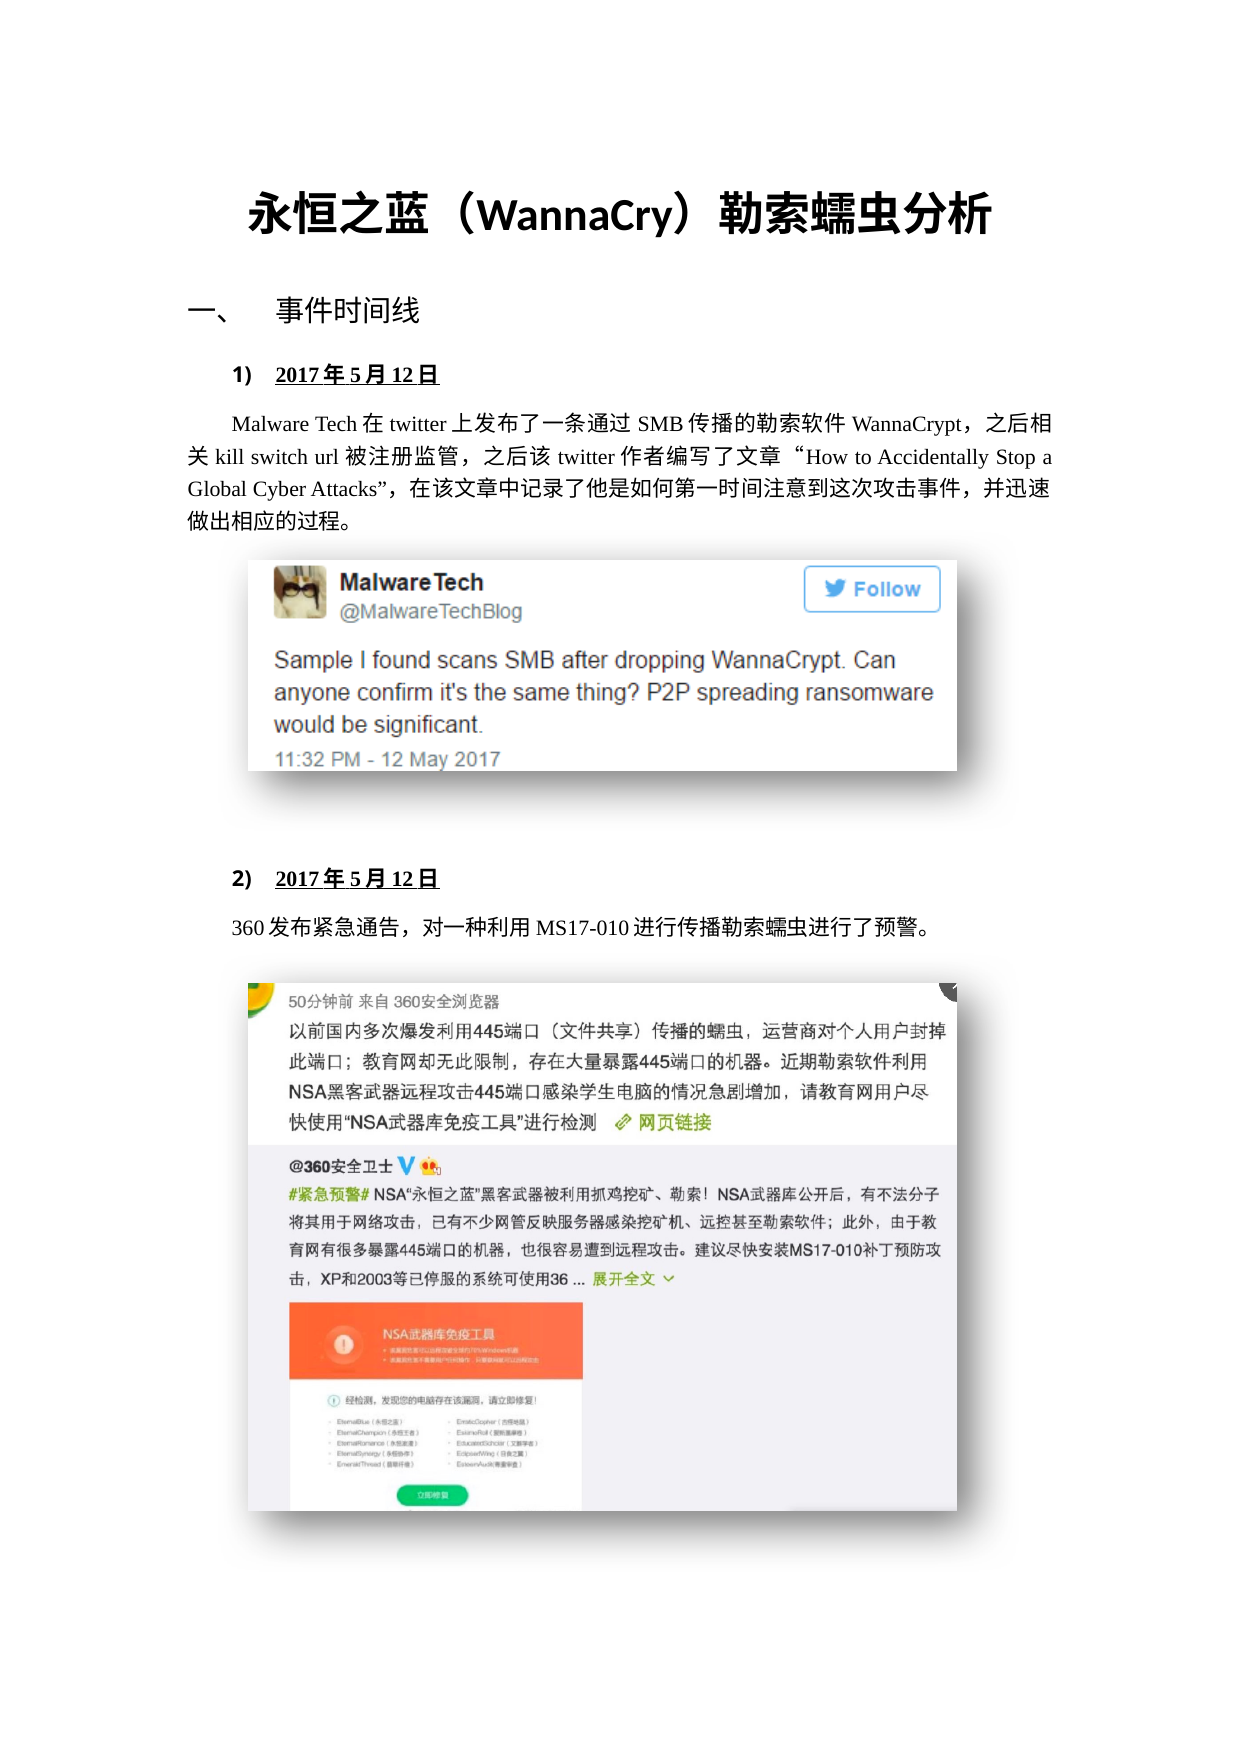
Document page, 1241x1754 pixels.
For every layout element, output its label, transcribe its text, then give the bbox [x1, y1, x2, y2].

picture [248, 983, 957, 1511]
text 360发布紧急通告，对一种利用MS17-010进行传播勒索蠕虫进行了预警。 [187, 909, 1053, 942]
text 永恒之蓝（WannaCry）勒索蠕虫分析 [187, 162, 1053, 259]
list 2017年5月12日 [232, 861, 1053, 893]
list 2017年5月12日 [232, 357, 1053, 389]
picture [248, 560, 957, 771]
text Malware Tech在twitter上发布了一条通过SMB传播的勒索软件WannaCrypt，之后相关kill switch url被注册监管，之后该twitter作者编写了文章“How to Accidentally Stop a Global Cyber Attacks”，在该文章中记录了他是如何第一时间注意到这次攻击事件，并迅速做出相应的过程。 [187, 406, 1053, 536]
subtitle 事件时间线 [187, 276, 1053, 341]
